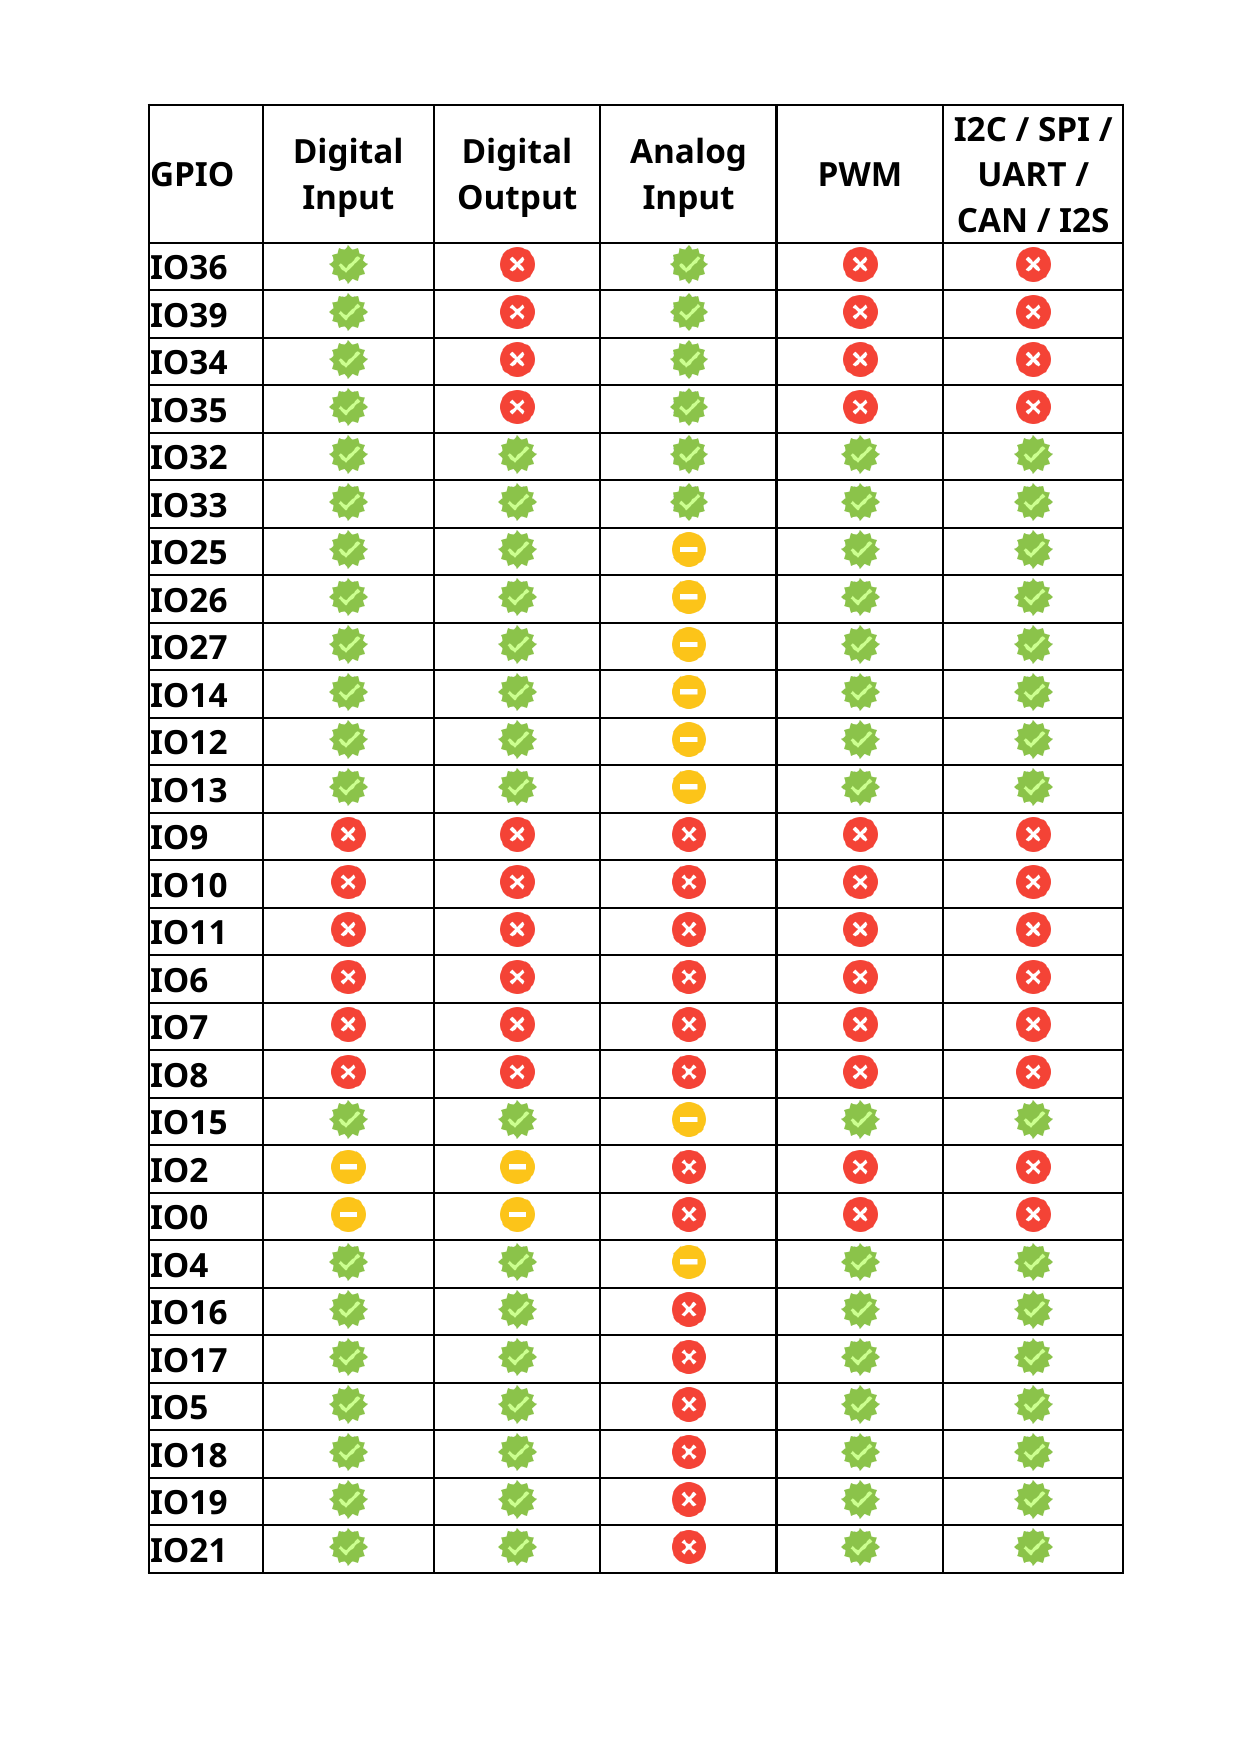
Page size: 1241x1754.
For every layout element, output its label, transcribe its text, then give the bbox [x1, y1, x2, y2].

table_cell [944, 1194, 1122, 1239]
picture [668, 576, 709, 617]
table_cell [944, 1526, 1122, 1572]
table_cell [778, 576, 942, 622]
table_cell [435, 766, 599, 812]
table_cell [944, 576, 1122, 622]
table_cell IO34 [150, 339, 262, 384]
table_cell [944, 386, 1122, 432]
table_cell [435, 339, 599, 384]
table_cell IO5 [150, 1384, 262, 1429]
picture [1012, 243, 1054, 285]
picture [1012, 766, 1054, 807]
table_cell [944, 1051, 1122, 1097]
picture [327, 1431, 369, 1472]
table_cell [601, 244, 775, 289]
table_cell [601, 909, 775, 954]
table_cell [435, 529, 599, 574]
picture [496, 718, 538, 760]
picture [327, 623, 369, 665]
table_cell [601, 956, 775, 1002]
picture [839, 291, 880, 332]
table_cell [601, 861, 775, 907]
picture [1012, 338, 1054, 380]
picture [1012, 1193, 1054, 1235]
picture [839, 1051, 880, 1092]
table_cell [944, 909, 1122, 954]
table_cell [778, 1194, 942, 1239]
table_cell [778, 529, 942, 574]
picture [496, 1241, 538, 1282]
picture [668, 1288, 709, 1330]
picture [496, 623, 538, 665]
table_cell [435, 291, 599, 337]
table_cell [944, 766, 1122, 812]
picture [496, 671, 538, 712]
picture [1012, 813, 1054, 855]
table_cell [601, 624, 775, 669]
picture [668, 243, 709, 285]
picture [839, 1241, 880, 1282]
table_cell IO9 [150, 814, 262, 859]
table_cell [778, 244, 942, 289]
table_cell IO0 [150, 1194, 262, 1239]
picture [496, 1431, 538, 1472]
table_cell [435, 909, 599, 954]
table_cell [601, 291, 775, 337]
picture [327, 813, 369, 855]
table_cell [601, 719, 775, 764]
picture [496, 813, 538, 855]
picture [1012, 1098, 1054, 1140]
table_cell [264, 434, 433, 479]
table_cell [944, 339, 1122, 384]
table_cell [435, 719, 599, 764]
picture [327, 718, 369, 760]
table_cell IO17 [150, 1336, 262, 1382]
table_cell IO2 [150, 1146, 262, 1192]
table_cell [778, 956, 942, 1002]
picture [668, 623, 709, 665]
table_cell [435, 1526, 599, 1572]
picture [839, 813, 880, 855]
picture [327, 528, 369, 570]
picture [668, 1146, 709, 1187]
table_cell [601, 481, 775, 527]
picture [839, 243, 880, 285]
picture [327, 1003, 369, 1045]
table_cell [435, 624, 599, 669]
table_header Digital Input [264, 106, 433, 242]
picture [1012, 1288, 1054, 1330]
table_cell [264, 1051, 433, 1097]
table_cell IO18 [150, 1431, 262, 1477]
table_cell [435, 1384, 599, 1429]
table_cell [944, 1384, 1122, 1429]
picture [1012, 386, 1054, 427]
picture [496, 338, 538, 380]
picture [496, 291, 538, 332]
table_cell [944, 291, 1122, 337]
table_cell IO35 [150, 386, 262, 432]
table_cell [264, 956, 433, 1002]
table_cell [264, 814, 433, 859]
table_cell [601, 1099, 775, 1144]
table_cell [778, 1479, 942, 1524]
picture [668, 1478, 709, 1520]
table_cell IO6 [150, 956, 262, 1002]
table_cell [944, 624, 1122, 669]
picture [1012, 1146, 1054, 1187]
picture [327, 291, 369, 332]
table_cell IO7 [150, 1004, 262, 1049]
picture [1012, 1336, 1054, 1377]
table_cell [778, 719, 942, 764]
picture [496, 1146, 538, 1187]
picture [496, 766, 538, 807]
picture [1012, 671, 1054, 712]
picture [496, 243, 538, 285]
picture [496, 956, 538, 997]
table_cell [264, 1099, 433, 1144]
picture [327, 386, 369, 427]
picture [1012, 291, 1054, 332]
table_cell [778, 386, 942, 432]
picture [839, 433, 880, 475]
picture [839, 528, 880, 570]
table_cell IO21 [150, 1526, 262, 1572]
table_cell [601, 1051, 775, 1097]
table_cell [264, 386, 433, 432]
picture [668, 386, 709, 427]
table_cell [264, 1004, 433, 1049]
table_cell [601, 339, 775, 384]
picture [1012, 1526, 1054, 1567]
table_cell IO27 [150, 624, 262, 669]
table_cell IO25 [150, 529, 262, 574]
table_cell [264, 529, 433, 574]
picture [668, 338, 709, 380]
picture [1012, 908, 1054, 950]
table_cell [944, 481, 1122, 527]
table_cell [601, 1384, 775, 1429]
table_cell [944, 1336, 1122, 1382]
table_cell [778, 1526, 942, 1572]
picture [839, 386, 880, 427]
picture [327, 1098, 369, 1140]
table_header PWM [778, 106, 942, 242]
picture [839, 1336, 880, 1377]
table_cell [778, 1099, 942, 1144]
table_cell [264, 671, 433, 717]
table_cell [601, 1431, 775, 1477]
picture [668, 1241, 709, 1282]
picture [1012, 528, 1054, 570]
picture [668, 908, 709, 950]
table_cell IO39 [150, 291, 262, 337]
picture [496, 1526, 538, 1567]
table_cell [264, 481, 433, 527]
table_cell [435, 671, 599, 717]
table_cell [435, 1004, 599, 1049]
table_cell [601, 386, 775, 432]
table_cell IO19 [150, 1479, 262, 1524]
table_cell [944, 671, 1122, 717]
picture [496, 1003, 538, 1045]
picture [327, 433, 369, 475]
table_cell [435, 861, 599, 907]
table_cell [778, 291, 942, 337]
table_cell IO32 [150, 434, 262, 479]
table_cell [264, 624, 433, 669]
picture [839, 766, 880, 807]
picture [839, 1003, 880, 1045]
picture [839, 623, 880, 665]
picture [327, 1336, 369, 1377]
table_cell [601, 1289, 775, 1334]
table_cell [435, 1479, 599, 1524]
table_cell [435, 1051, 599, 1097]
table_cell [944, 1241, 1122, 1287]
picture [839, 1383, 880, 1425]
picture [839, 1478, 880, 1520]
picture [668, 718, 709, 760]
table_cell IO13 [150, 766, 262, 812]
table_cell [601, 1526, 775, 1572]
picture [668, 813, 709, 855]
table_cell [264, 291, 433, 337]
picture [839, 1193, 880, 1235]
picture [496, 1478, 538, 1520]
table_cell [264, 1289, 433, 1334]
picture [668, 528, 709, 570]
picture [496, 1098, 538, 1140]
picture [839, 956, 880, 997]
picture [327, 766, 369, 807]
table_cell [944, 529, 1122, 574]
table_cell [264, 766, 433, 812]
picture [668, 1526, 709, 1567]
picture [668, 861, 709, 902]
picture [839, 1526, 880, 1567]
picture [668, 1193, 709, 1235]
table_cell IO11 [150, 909, 262, 954]
table_cell [601, 671, 775, 717]
table_cell [435, 576, 599, 622]
table_cell [944, 1431, 1122, 1477]
table_cell [778, 1146, 942, 1192]
table_cell [264, 1146, 433, 1192]
table_cell [264, 1526, 433, 1572]
table_cell [601, 766, 775, 812]
picture [327, 1146, 369, 1187]
table_cell [435, 1241, 599, 1287]
table_cell [435, 956, 599, 1002]
picture [668, 1098, 709, 1140]
table_cell [778, 766, 942, 812]
table_header I2C / SPI / UART / CAN / I2S [944, 106, 1122, 242]
table_cell [264, 1384, 433, 1429]
picture [668, 1431, 709, 1472]
table_cell [778, 1384, 942, 1429]
picture [839, 1431, 880, 1472]
picture [668, 766, 709, 807]
table_cell [778, 1241, 942, 1287]
picture [496, 908, 538, 950]
picture [839, 861, 880, 902]
table_cell [601, 1194, 775, 1239]
table_cell [435, 1289, 599, 1334]
picture [668, 1051, 709, 1092]
table_cell [778, 1431, 942, 1477]
picture [327, 956, 369, 997]
picture [496, 528, 538, 570]
picture [496, 1383, 538, 1425]
table_cell [944, 719, 1122, 764]
picture [839, 671, 880, 712]
table_cell [944, 1289, 1122, 1334]
table_cell IO10 [150, 861, 262, 907]
table_header Analog Input [601, 106, 775, 242]
picture [1012, 481, 1054, 522]
table_cell [264, 1431, 433, 1477]
table_cell [264, 719, 433, 764]
picture [1012, 1051, 1054, 1092]
picture [496, 861, 538, 902]
table_cell [601, 529, 775, 574]
picture [496, 1336, 538, 1377]
picture [496, 1193, 538, 1235]
table_cell [601, 576, 775, 622]
picture [327, 338, 369, 380]
table_cell [778, 1289, 942, 1334]
table_cell [264, 1336, 433, 1382]
picture [327, 908, 369, 950]
table_cell [944, 1099, 1122, 1144]
table_header Digital Output [435, 106, 599, 242]
picture [668, 671, 709, 712]
table_cell [601, 434, 775, 479]
table_cell [601, 1241, 775, 1287]
picture [668, 433, 709, 475]
table_cell [778, 624, 942, 669]
table_cell [435, 244, 599, 289]
table_cell [601, 1004, 775, 1049]
table_cell [601, 1479, 775, 1524]
table_cell [778, 1336, 942, 1382]
picture [668, 1383, 709, 1425]
table_cell [944, 956, 1122, 1002]
picture [327, 671, 369, 712]
table_cell IO8 [150, 1051, 262, 1097]
table_cell [778, 481, 942, 527]
picture [668, 1336, 709, 1377]
table_cell IO12 [150, 719, 262, 764]
table_cell [778, 814, 942, 859]
picture [496, 576, 538, 617]
picture [327, 1383, 369, 1425]
picture [1012, 861, 1054, 902]
table_cell IO36 [150, 244, 262, 289]
picture [327, 1478, 369, 1520]
table_cell [944, 1004, 1122, 1049]
picture [668, 291, 709, 332]
table_cell [435, 1194, 599, 1239]
picture [839, 908, 880, 950]
picture [1012, 1478, 1054, 1520]
table_cell [944, 814, 1122, 859]
table_cell IO33 [150, 481, 262, 527]
picture [839, 338, 880, 380]
table_cell [435, 1099, 599, 1144]
picture [327, 1241, 369, 1282]
picture [839, 1146, 880, 1187]
table_cell [778, 1004, 942, 1049]
picture [496, 1288, 538, 1330]
picture [839, 576, 880, 617]
picture [668, 956, 709, 997]
picture [839, 1288, 880, 1330]
picture [1012, 1383, 1054, 1425]
table_cell [435, 814, 599, 859]
table_cell [778, 671, 942, 717]
table_cell [264, 244, 433, 289]
picture [327, 481, 369, 522]
table_cell [778, 861, 942, 907]
table_cell [944, 861, 1122, 907]
picture [1012, 623, 1054, 665]
table_cell [944, 1479, 1122, 1524]
table_cell [601, 814, 775, 859]
picture [1012, 433, 1054, 475]
table_cell [435, 481, 599, 527]
table_cell IO16 [150, 1289, 262, 1334]
table_cell [264, 1194, 433, 1239]
table_cell [435, 1431, 599, 1477]
table_header GPIO [150, 106, 262, 242]
table_cell [264, 909, 433, 954]
table_cell [778, 1051, 942, 1097]
picture [327, 1288, 369, 1330]
picture [327, 861, 369, 902]
picture [496, 386, 538, 427]
table_cell [264, 861, 433, 907]
table_cell [435, 1336, 599, 1382]
picture [496, 481, 538, 522]
picture [1012, 1003, 1054, 1045]
table_cell [601, 1336, 775, 1382]
picture [327, 1051, 369, 1092]
picture [1012, 1431, 1054, 1472]
table_cell [944, 434, 1122, 479]
table_cell [778, 434, 942, 479]
picture [668, 1003, 709, 1045]
table_cell IO15 [150, 1099, 262, 1144]
table_cell [778, 339, 942, 384]
table_cell [435, 386, 599, 432]
table_cell IO4 [150, 1241, 262, 1287]
picture [839, 481, 880, 522]
table_cell IO26 [150, 576, 262, 622]
table_cell IO14 [150, 671, 262, 717]
table_cell [264, 1241, 433, 1287]
table_cell [435, 434, 599, 479]
picture [839, 1098, 880, 1140]
picture [327, 243, 369, 285]
picture [1012, 956, 1054, 997]
picture [668, 481, 709, 522]
table_cell [264, 339, 433, 384]
picture [327, 1526, 369, 1567]
picture [839, 718, 880, 760]
table_cell [264, 576, 433, 622]
picture [496, 1051, 538, 1092]
table_cell [601, 1146, 775, 1192]
table_cell [778, 909, 942, 954]
table_cell [264, 1479, 433, 1524]
picture [1012, 576, 1054, 617]
picture [327, 576, 369, 617]
picture [496, 433, 538, 475]
table_cell [944, 244, 1122, 289]
picture [1012, 1241, 1054, 1282]
picture [327, 1193, 369, 1235]
table_cell [944, 1146, 1122, 1192]
picture [1012, 718, 1054, 760]
table_cell [435, 1146, 599, 1192]
